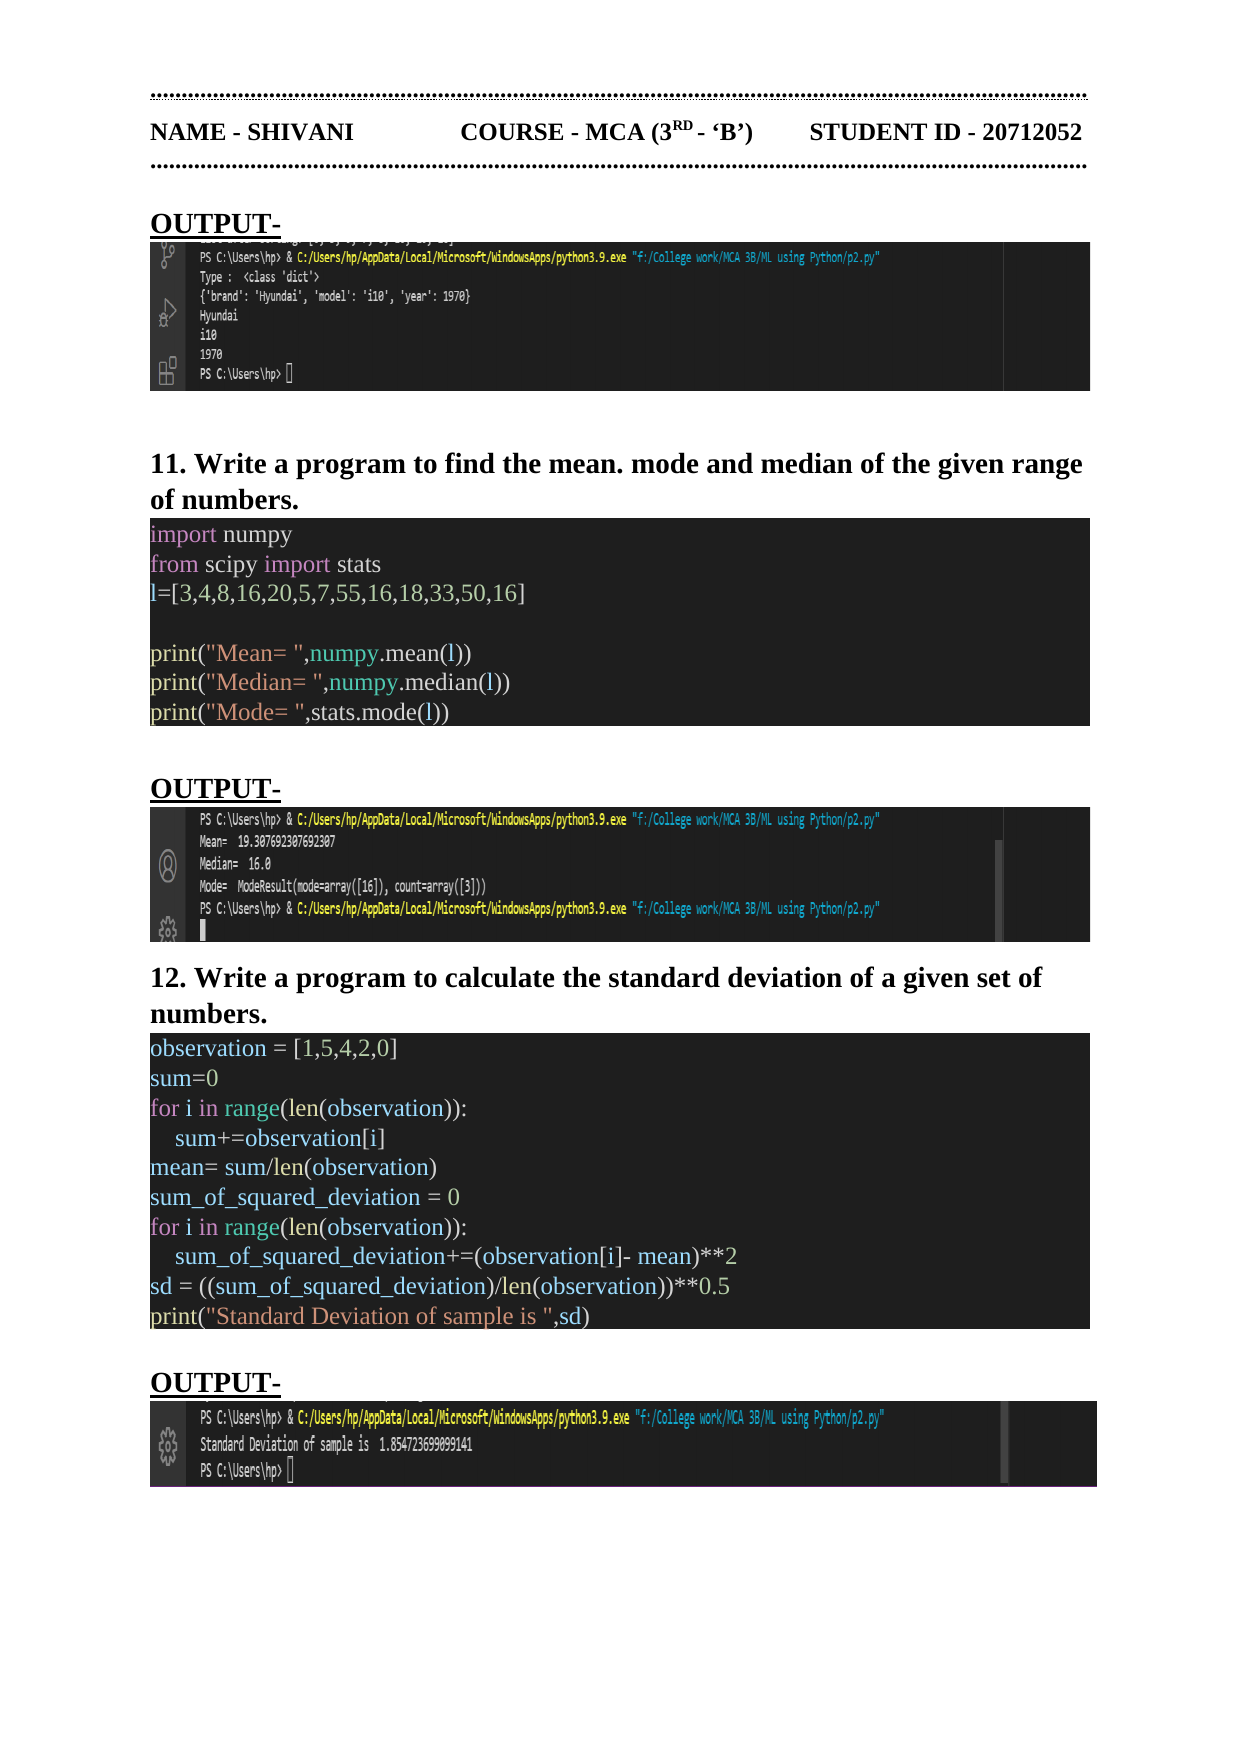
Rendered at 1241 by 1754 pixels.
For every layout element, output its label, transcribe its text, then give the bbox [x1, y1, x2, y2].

text l=[3,4,8,16,20,5,7,55,16,18,33,50,16] [150, 577, 1090, 607]
text print("Median= ",numpy.median(l)) [150, 666, 1090, 696]
picture [150, 1401, 1097, 1487]
text sum+=observation[i] [150, 1122, 1090, 1151]
text print("Standard Deviation of sample is ",sd) [150, 1300, 1090, 1329]
text observation = [1,5,4,2,0] [150, 1033, 1090, 1062]
picture [150, 807, 1091, 942]
text for i in range(len(observation)): [150, 1092, 1090, 1122]
text print("Mode= ",stats.mode(l)) [150, 696, 1090, 726]
text 12. Write a program to calculate the standard deviation of a given set of numbers. [150, 960, 1090, 1030]
text OUTPUT- [150, 771, 1090, 804]
text OUTPUT- [150, 207, 1090, 240]
text mean= sum/len(observation) [150, 1151, 1090, 1181]
picture [150, 242, 1091, 391]
text OUTPUT- [150, 1366, 1090, 1399]
text print("Mean= ",numpy.mean(l)) [150, 637, 1090, 666]
text sd = ((sum_of_squared_deviation)/len(observation))**0.5 [150, 1270, 1090, 1300]
text for i in range(len(observation)): [150, 1211, 1090, 1240]
text import numpy [150, 518, 1090, 548]
text 11. Write a program to find the mean. mode and median of the given range of numbers. [150, 446, 1090, 515]
text sum_of_squared_deviation+=(observation[i]- mean)**2 [150, 1240, 1090, 1270]
text from scipy import stats [150, 548, 1090, 577]
text sum_of_squared_deviation = 0 [150, 1181, 1090, 1211]
text sum=0 [150, 1062, 1090, 1092]
